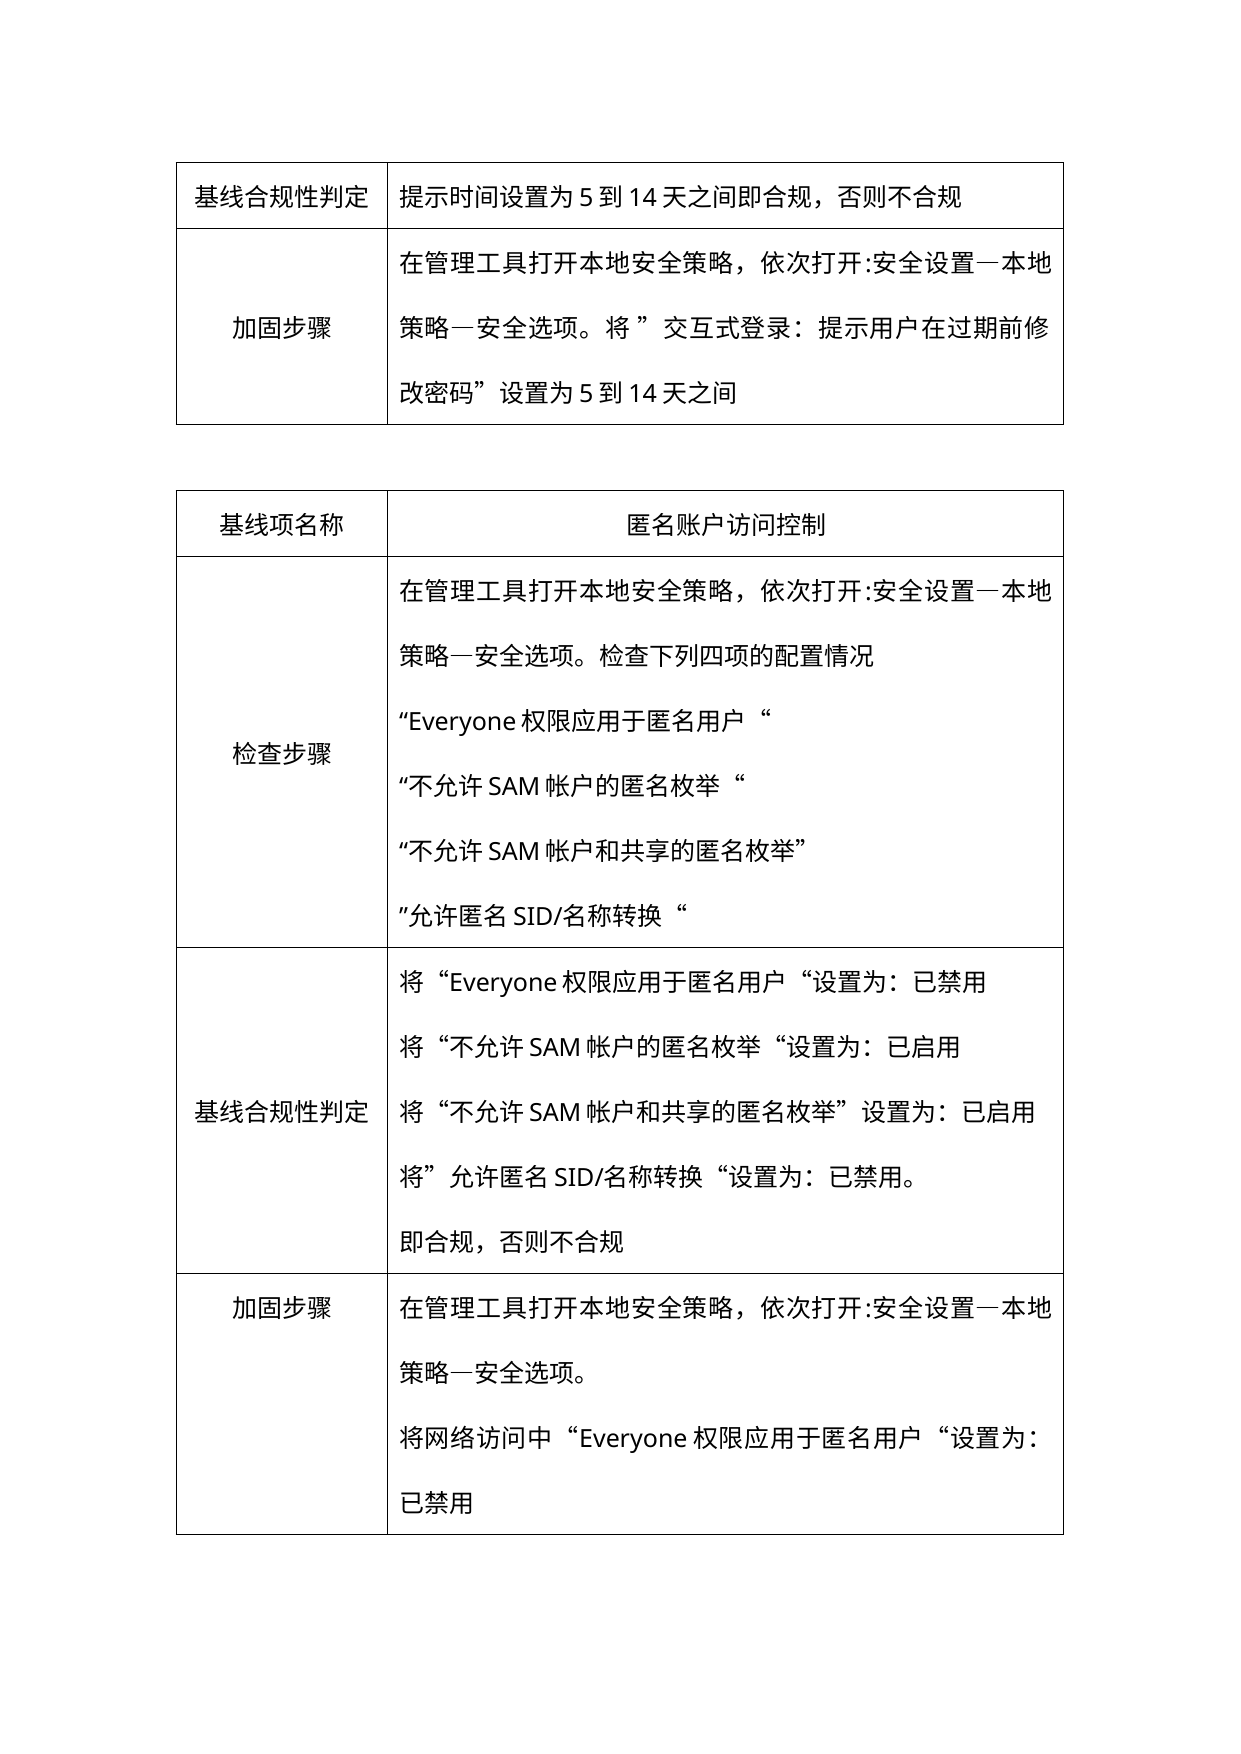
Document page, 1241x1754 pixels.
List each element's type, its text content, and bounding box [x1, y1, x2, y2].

table_cell 加固步骤 [177, 1274, 387, 1534]
table_header 基线项名称 [177, 491, 387, 556]
table_cell 将“Everyone权限应用于匿名用户“设置为：已禁用 将“不允许SAM帐户的匿名枚举“设置为：已启用 将“不允许SAM帐户和共享的匿名枚举”设置为：已启用 将”允许匿名SID/名称转换“设置为：已禁用。 即合规，否则不合规 [388, 948, 1063, 1273]
table_header 匿名账户访问控制 [388, 491, 1063, 556]
table_cell 提示时间设置为5到14天之间即合规，否则不合规 [388, 163, 1063, 228]
table_cell 检查步骤 [177, 557, 387, 947]
table_cell 在管理工具打开本地安全策略，依次打开:安全设置—本地策略—安全选项。检查下列四项的配置情况 “Everyone权限应用于匿名用户“ “不允许SAM帐户的匿名枚举“ “不允许SAM帐户和共享的匿名枚举” ”允许匿名SID/名称转换“ [388, 557, 1063, 947]
table_cell 加固步骤 [177, 229, 387, 424]
table_cell 基线合规性判定 [177, 163, 387, 228]
table_cell 基线合规性判定 [177, 948, 387, 1273]
table_cell 在管理工具打开本地安全策略，依次打开:安全设置—本地策略—安全选项。将 ”交互式登录：提示用户在过期前修改密码”设置为5到14天之间 [388, 229, 1063, 424]
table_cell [388, 1274, 1063, 1534]
